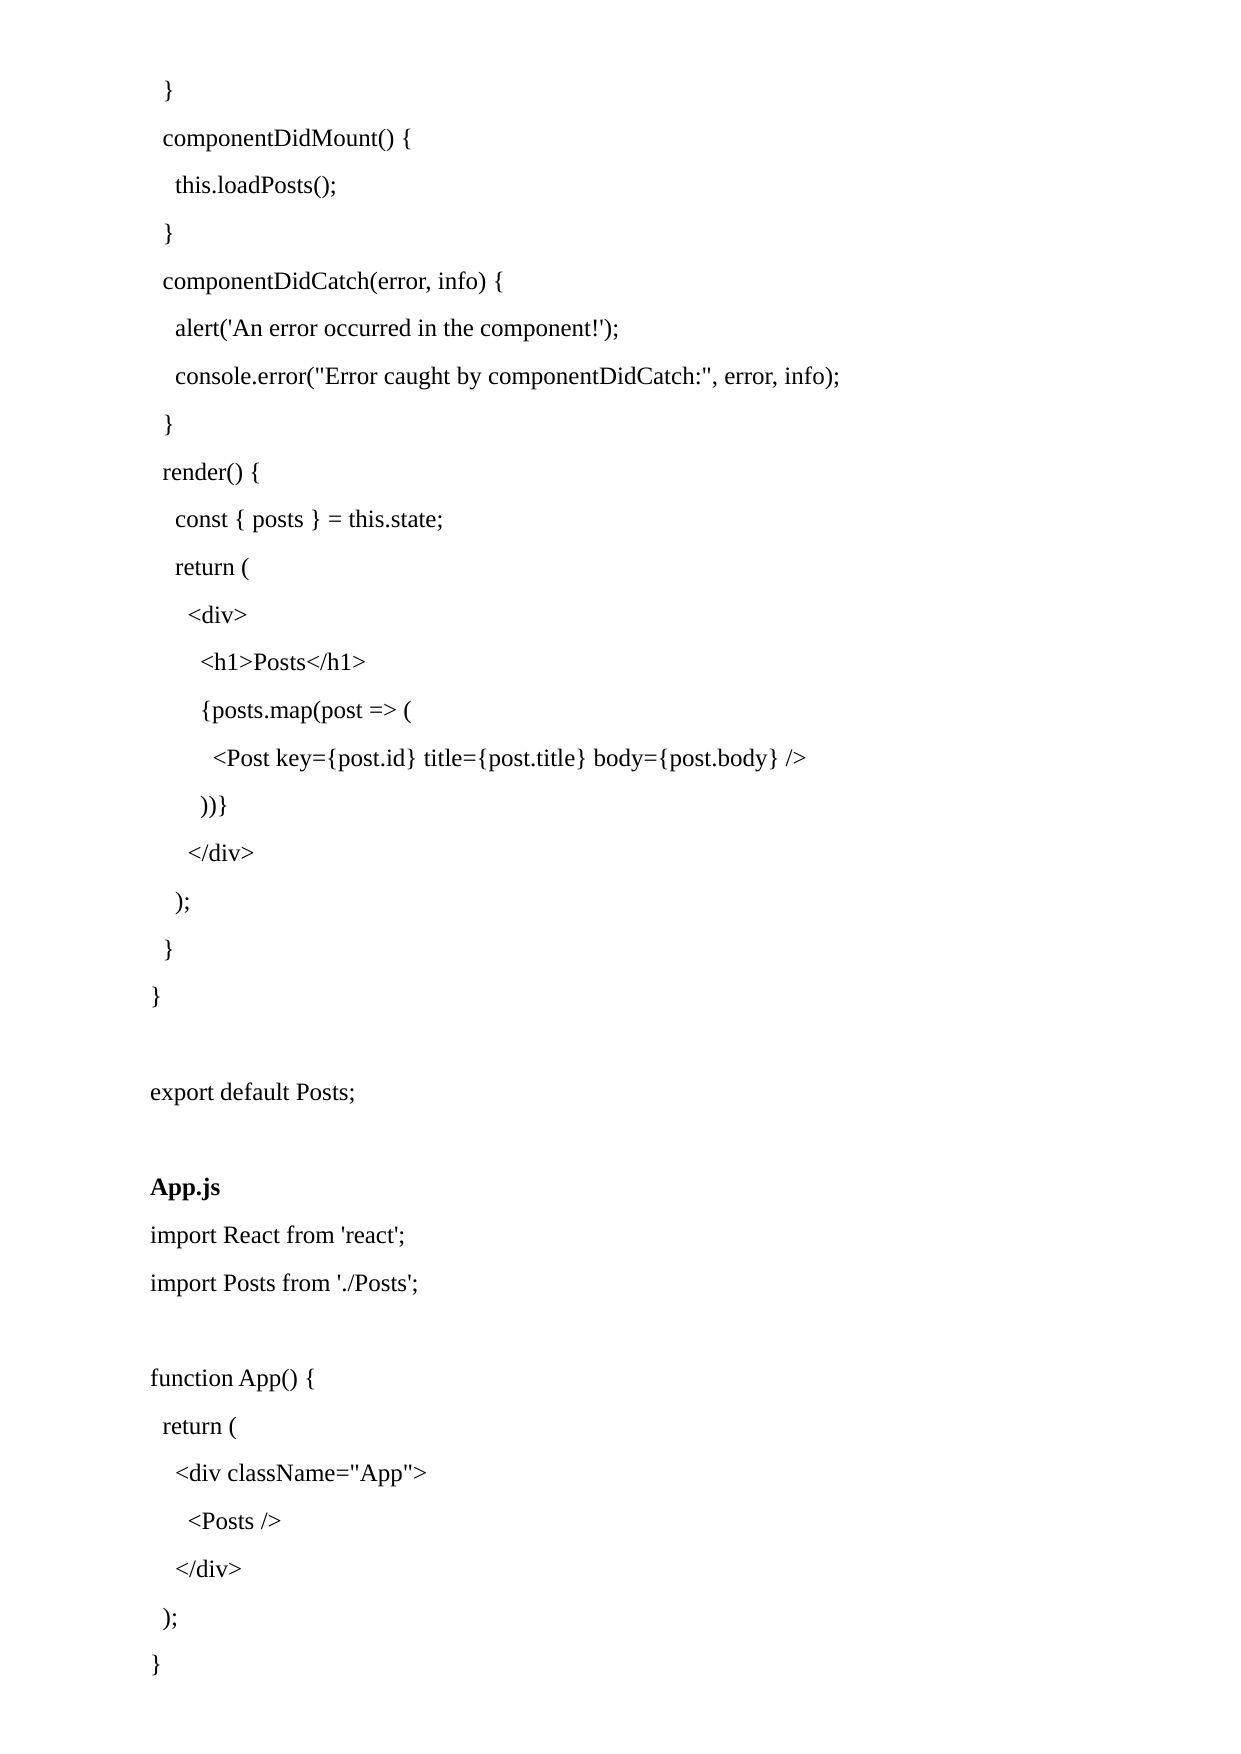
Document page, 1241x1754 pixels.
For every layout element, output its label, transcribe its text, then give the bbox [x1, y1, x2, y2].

text } [150, 409, 1165, 438]
text alert('An error occurred in the component!'); [150, 313, 1165, 342]
text } [150, 934, 1165, 962]
text this.loadPosts(); [150, 170, 1165, 199]
text } [150, 218, 1165, 247]
text </div> [150, 838, 1165, 867]
text {posts.map(post => ( [150, 695, 1165, 724]
text </div> [150, 1554, 1165, 1583]
text import React from 'react'; [150, 1220, 1165, 1249]
text <Posts /> [150, 1506, 1165, 1535]
text <Post key={post.id} title={post.title} body={post.body} /> [150, 743, 1165, 772]
text <h1>Posts</h1> [150, 647, 1165, 676]
text ); [150, 886, 1165, 915]
text } [150, 75, 1165, 104]
text ); [150, 1602, 1165, 1630]
text const { posts } = this.state; [150, 504, 1165, 533]
text } [150, 981, 1165, 1010]
text <div className="App"> [150, 1458, 1165, 1487]
text componentDidCatch(error, info) { [150, 266, 1165, 294]
text ))} [150, 791, 1165, 819]
text function App() { [150, 1363, 1165, 1392]
text App.js [150, 1172, 1165, 1201]
text console.error("Error caught by componentDidCatch:", error, info); [150, 361, 1165, 390]
text render() { [150, 457, 1165, 485]
text return ( [150, 552, 1165, 581]
text export default Posts; [150, 1077, 1165, 1106]
text return ( [150, 1411, 1165, 1439]
text <div> [150, 600, 1165, 628]
text import Posts from './Posts'; [150, 1268, 1165, 1296]
text componentDidMount() { [150, 123, 1165, 151]
text } [150, 1649, 1165, 1678]
